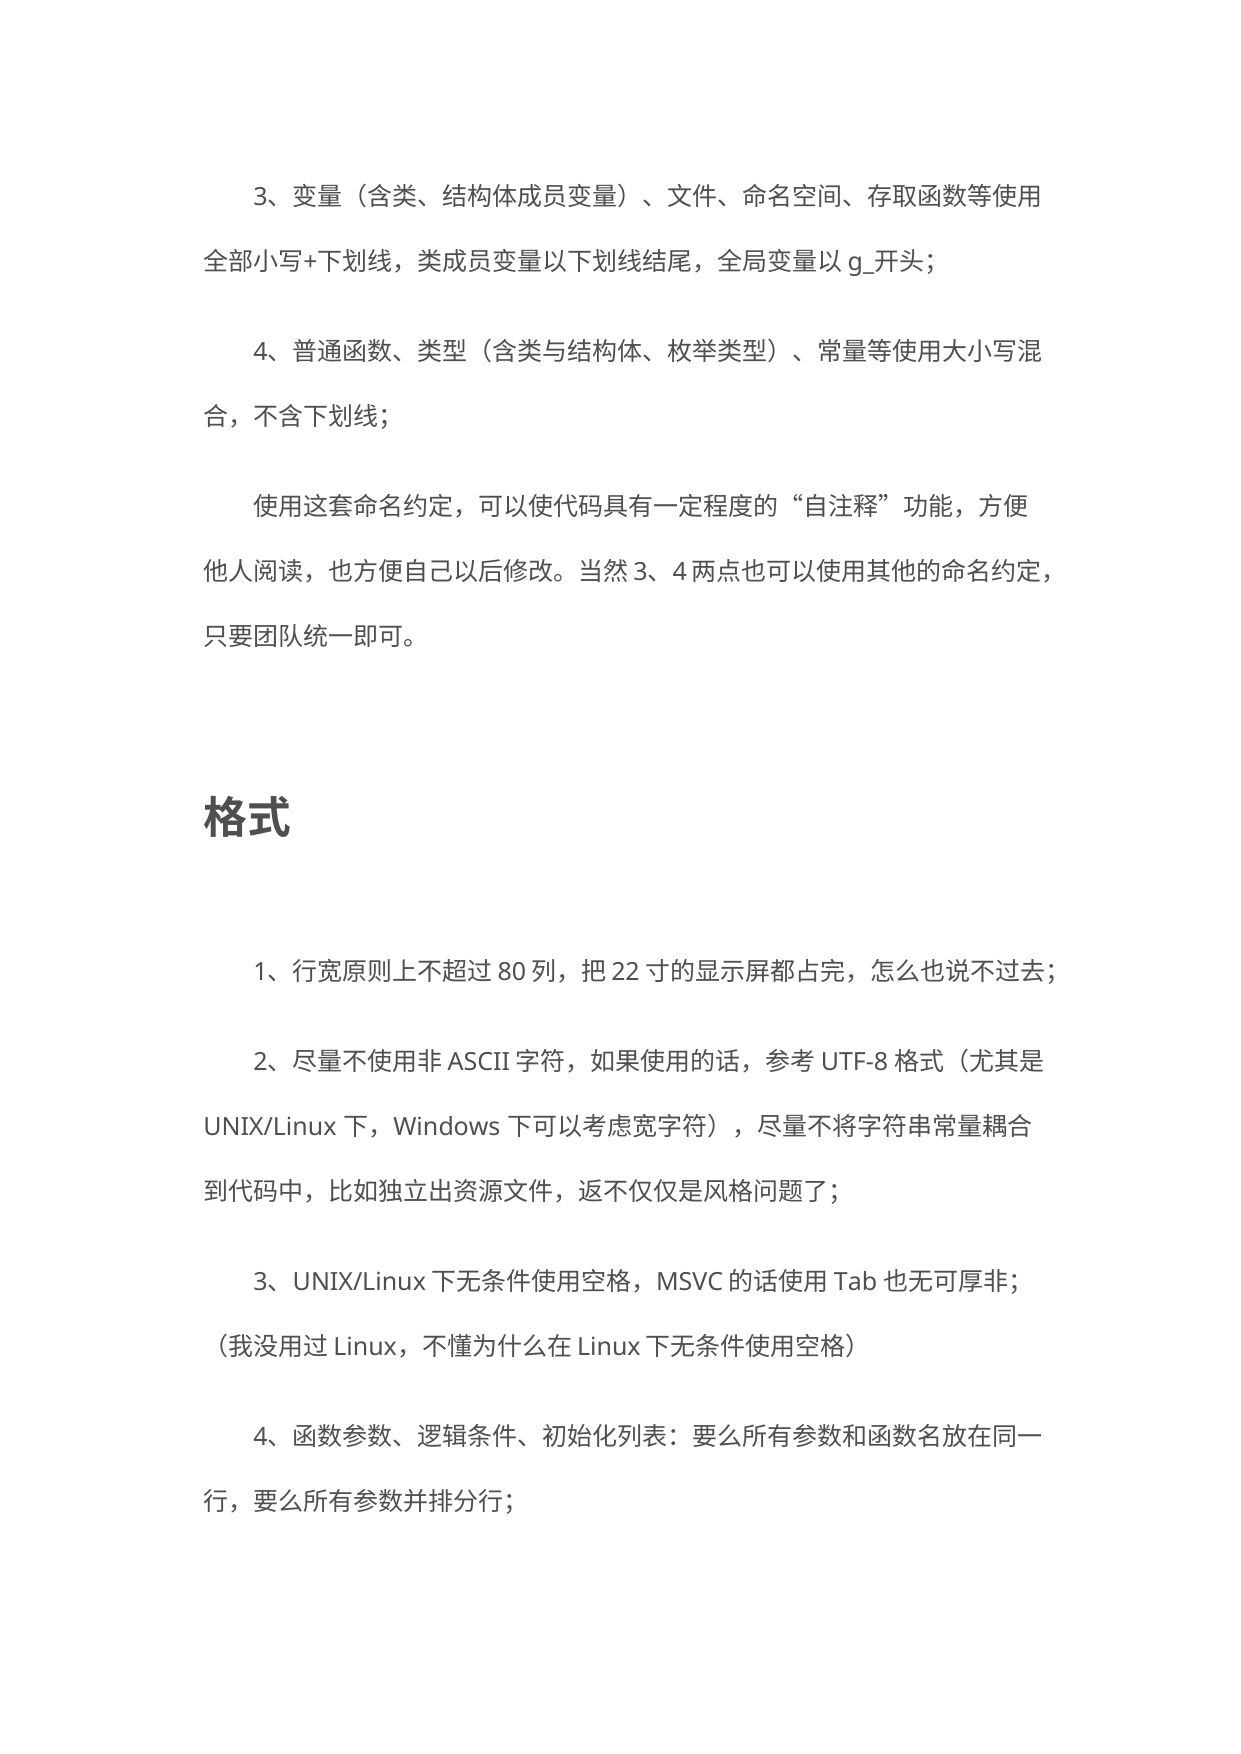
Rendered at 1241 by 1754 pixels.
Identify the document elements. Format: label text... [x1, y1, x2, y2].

text 3、变量（含类、结构体成员变量）、文件、命名空间、存取函数等使用全部小写+下划线，类成员变量以下划线结尾，全局变量以g_开头； [203, 162, 1053, 292]
text 2、尽量不使用非ASCII字符，如果使用的话，参考 UTF-8 格式（尤其是 UNIX/Linux 下，Windows 下可以考虑宽字符），尽量不将字符串常量耦合到代码中，比如独立出资源文件，返不仅仅是风格问题了； [203, 1027, 1053, 1222]
text 3、UNIX/Linux下无条件使用空格，MSVC的话使用 Tab 也无可厚非； （我没用过Linux，不懂为什么在Linux下无条件使用空格） [203, 1247, 1053, 1377]
text 4、函数参数、逻辑条件、初始化列表：要么所有参数和函数名放在同一行，要么所有参数并排分行； [203, 1402, 1053, 1532]
text 使用这套命名约定，可以使代码具有一定程度的“自注释”功能，方便他人阅读，也方便自己以后修改。当然3、4两点也可以使用其他的命名约定，只要团队统一即可。 [203, 472, 1053, 667]
text 格式 [203, 782, 1053, 847]
text 4、普通函数、类型（含类与结构体、枚举类型）、常量等使用大小写混合，不含下划线； [203, 317, 1053, 447]
text 1、行宽原则上不超过80列，把22寸的显示屏都占完，怎么也说不过去； [203, 937, 1053, 1002]
